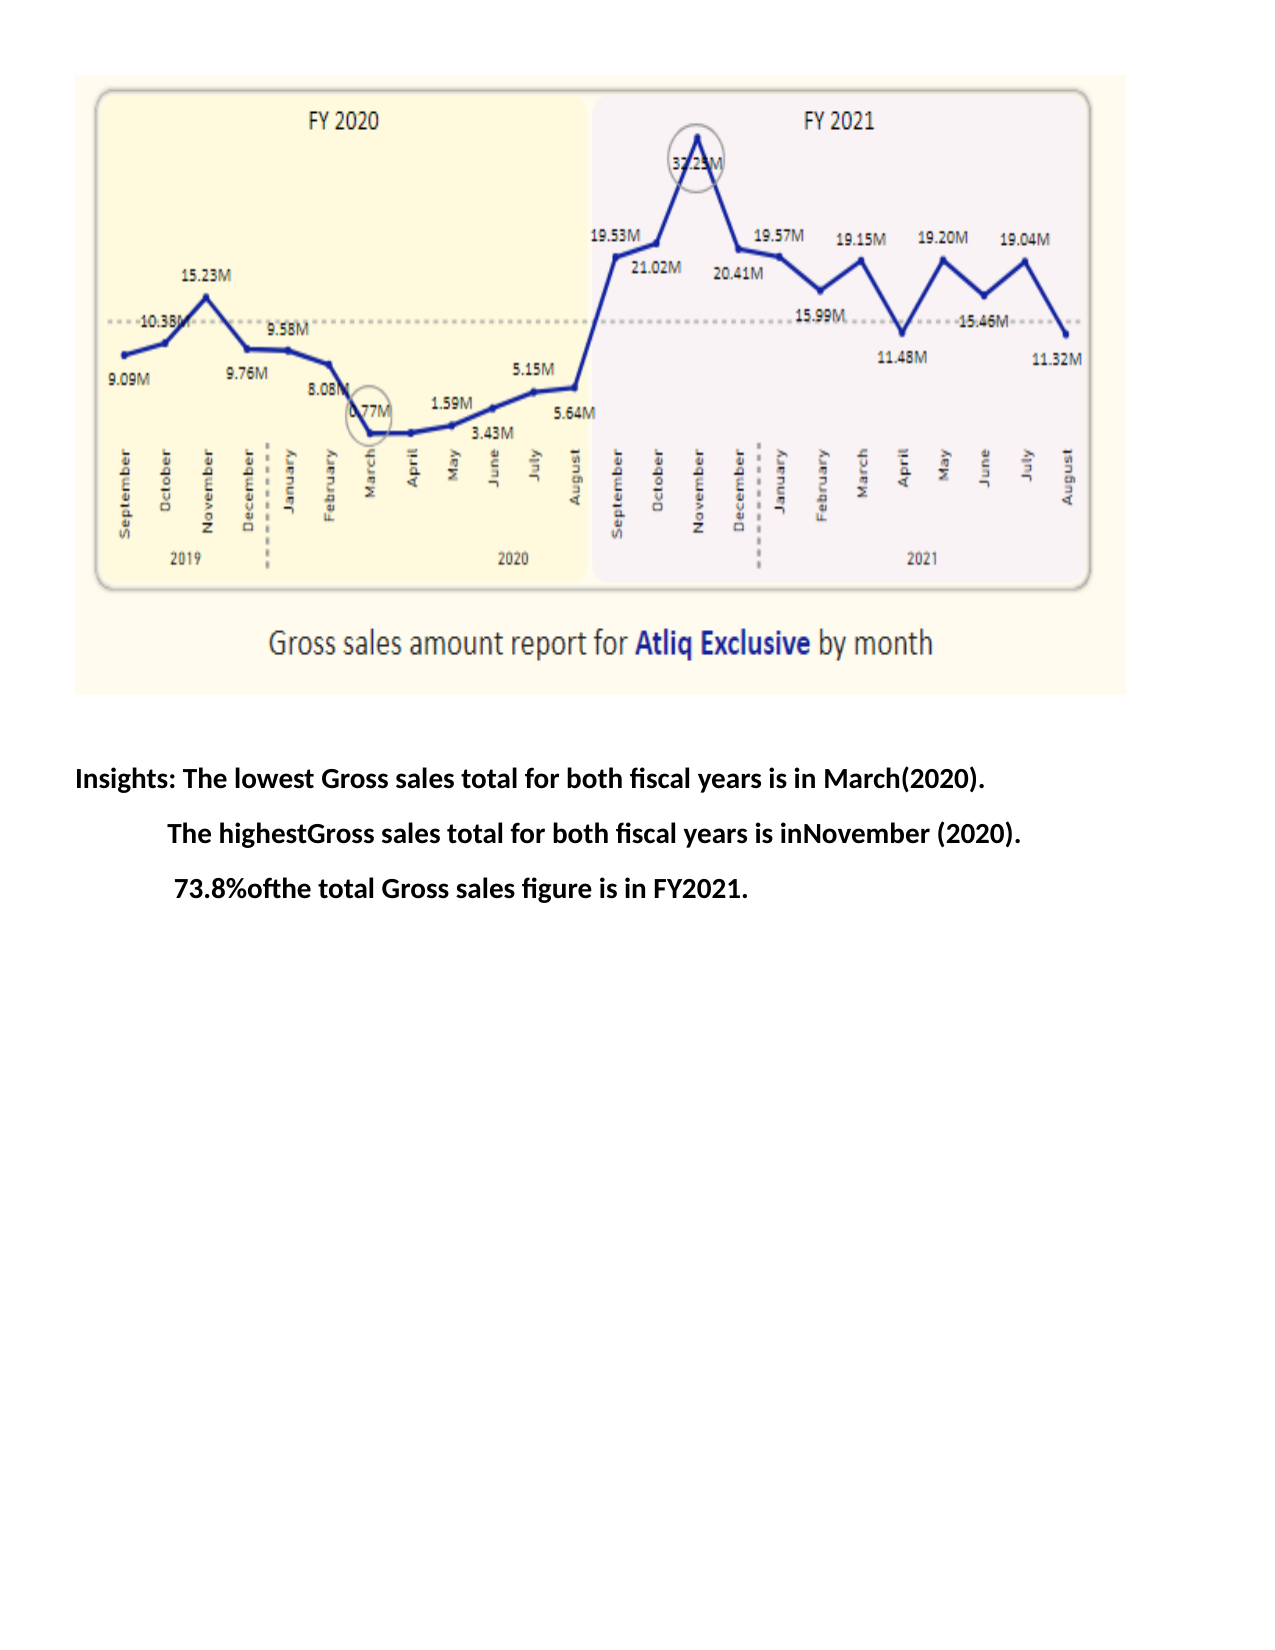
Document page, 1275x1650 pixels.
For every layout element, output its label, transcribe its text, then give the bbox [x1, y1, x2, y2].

picture [75, 75, 1127, 695]
text 73.8%ofthe total Gross sales figure is in FY2021. [75, 871, 1200, 906]
text The highestGross sales total for both fiscal years is inNovember (2020). [75, 815, 1200, 851]
text Insights: The lowest Gross sales total for both fiscal years is in March(2020). [75, 760, 1200, 796]
